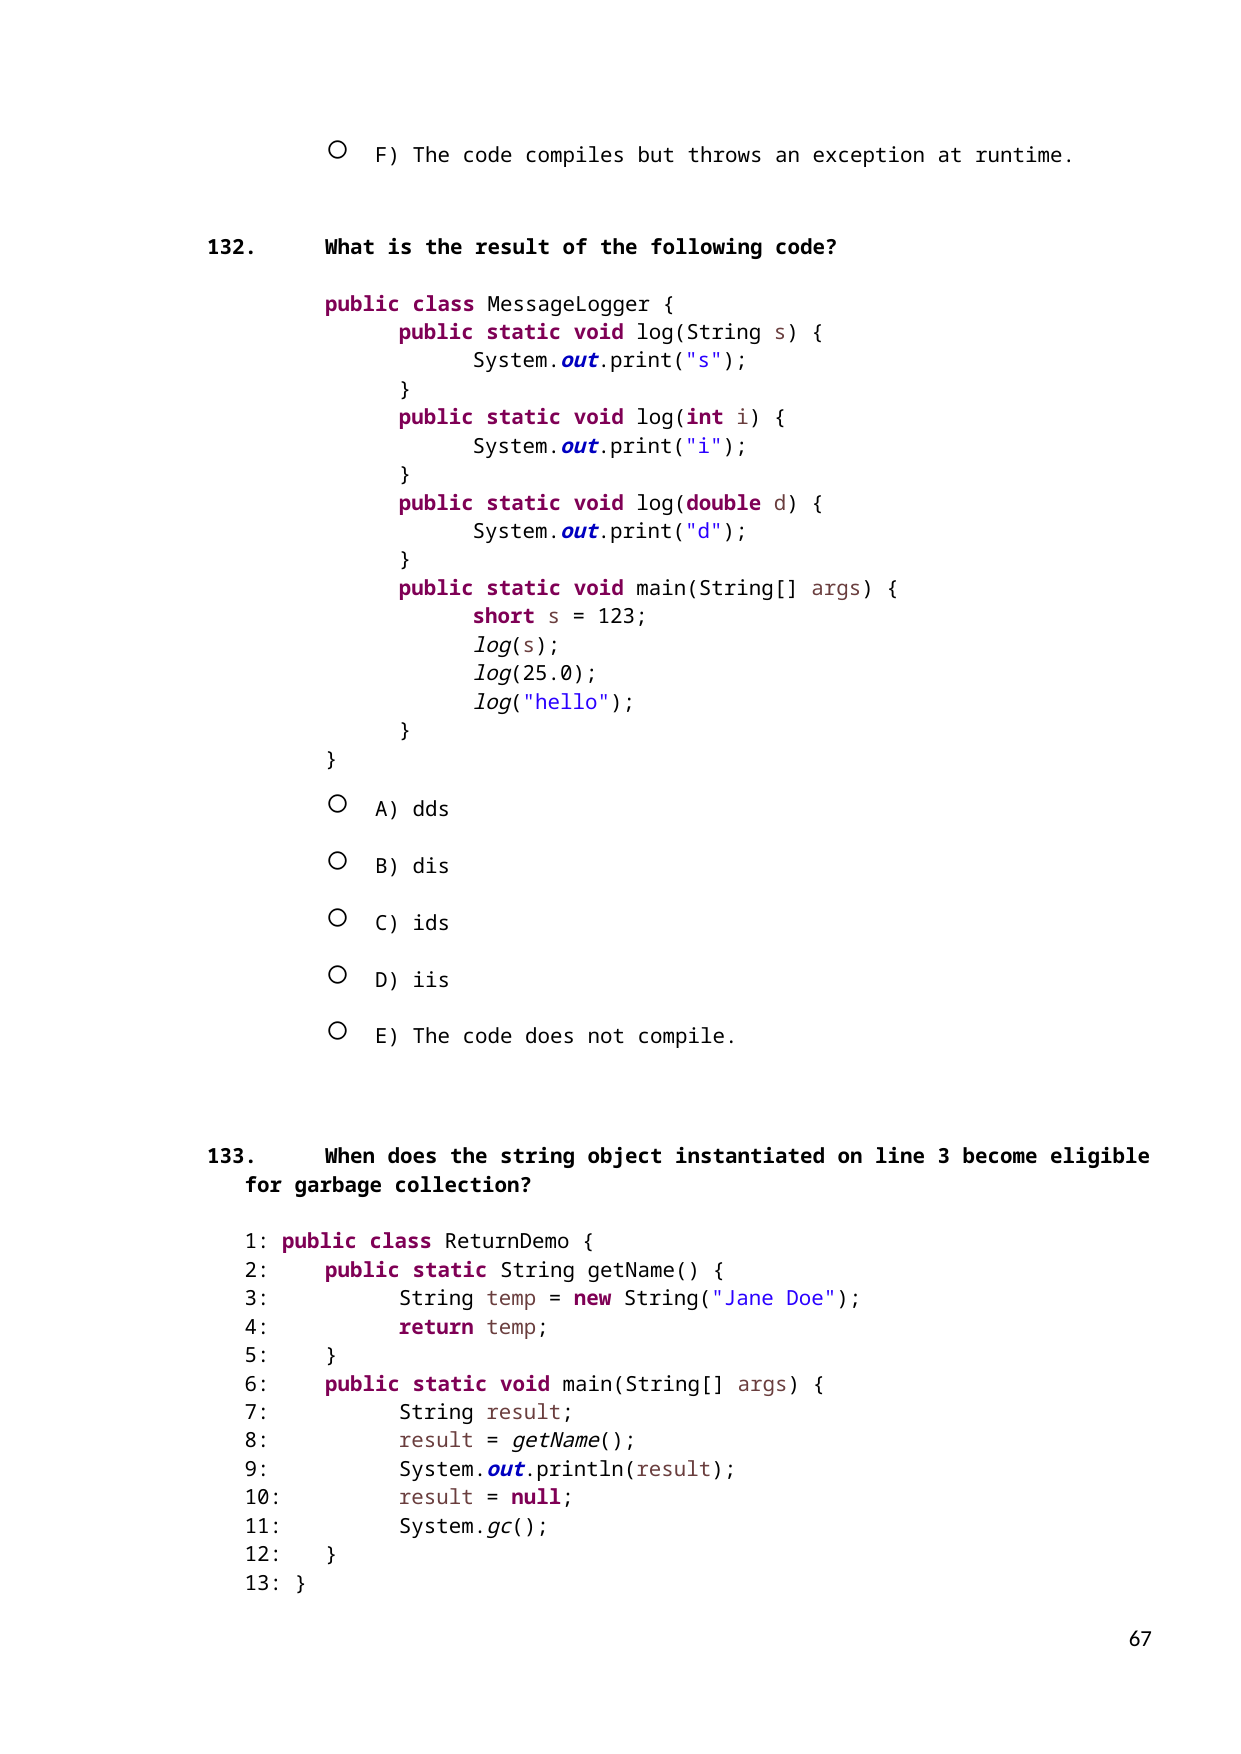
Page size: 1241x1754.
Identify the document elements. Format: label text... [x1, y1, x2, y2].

text short s = 123; [325, 601, 1152, 630]
text log(25.0); [325, 658, 1152, 687]
text 8: result = getName(); [244, 1426, 1152, 1454]
text public static void log(String s) { [325, 317, 1152, 346]
text } [325, 459, 1152, 488]
text 10: result = null; [244, 1482, 1152, 1511]
text 13: } [244, 1568, 1152, 1596]
text 7: String result; [244, 1397, 1152, 1426]
text ○ C) ids [325, 886, 1152, 942]
list What is the result of the following code? [207, 232, 1152, 260]
text 6: public static void main(String[] args) { [244, 1369, 1152, 1397]
text ○ B) dis [325, 829, 1152, 886]
text 2: public static String getName() { [244, 1255, 1152, 1283]
text ○ D) iis [325, 942, 1152, 999]
text } [325, 544, 1152, 573]
text ○ F) The code compiles but throws an exception at runtime. [325, 118, 1152, 175]
text 1: public class ReturnDemo { [244, 1227, 1152, 1255]
text public static void log(double d) { [325, 488, 1152, 516]
text 3: String temp = new String("Jane Doe"); [244, 1283, 1152, 1312]
text log("hello"); [325, 687, 1152, 715]
text 5: } [244, 1340, 1152, 1369]
text System.out.print("d"); [325, 516, 1152, 544]
text 4: return temp; [244, 1312, 1152, 1340]
text 11: System.gc(); [244, 1511, 1152, 1539]
text } [325, 715, 1152, 744]
text System.out.print("s"); [325, 346, 1152, 374]
text ○ A) dds [325, 772, 1152, 829]
text } [325, 744, 1152, 772]
text public static void log(int i) { [325, 402, 1152, 431]
list When does the string object instantiated on line 3 become eligible for garbage collection? [207, 1141, 1152, 1198]
text 12: } [244, 1539, 1152, 1568]
text public class MessageLogger { [325, 289, 1152, 317]
text System.out.print("i"); [325, 431, 1152, 459]
text log(s); [325, 630, 1152, 658]
text } [325, 374, 1152, 402]
text 9: System.out.println(result); [244, 1454, 1152, 1482]
text public static void main(String[] args) { [325, 573, 1152, 601]
text ○ E) The code does not compile. [251, 999, 1152, 1056]
